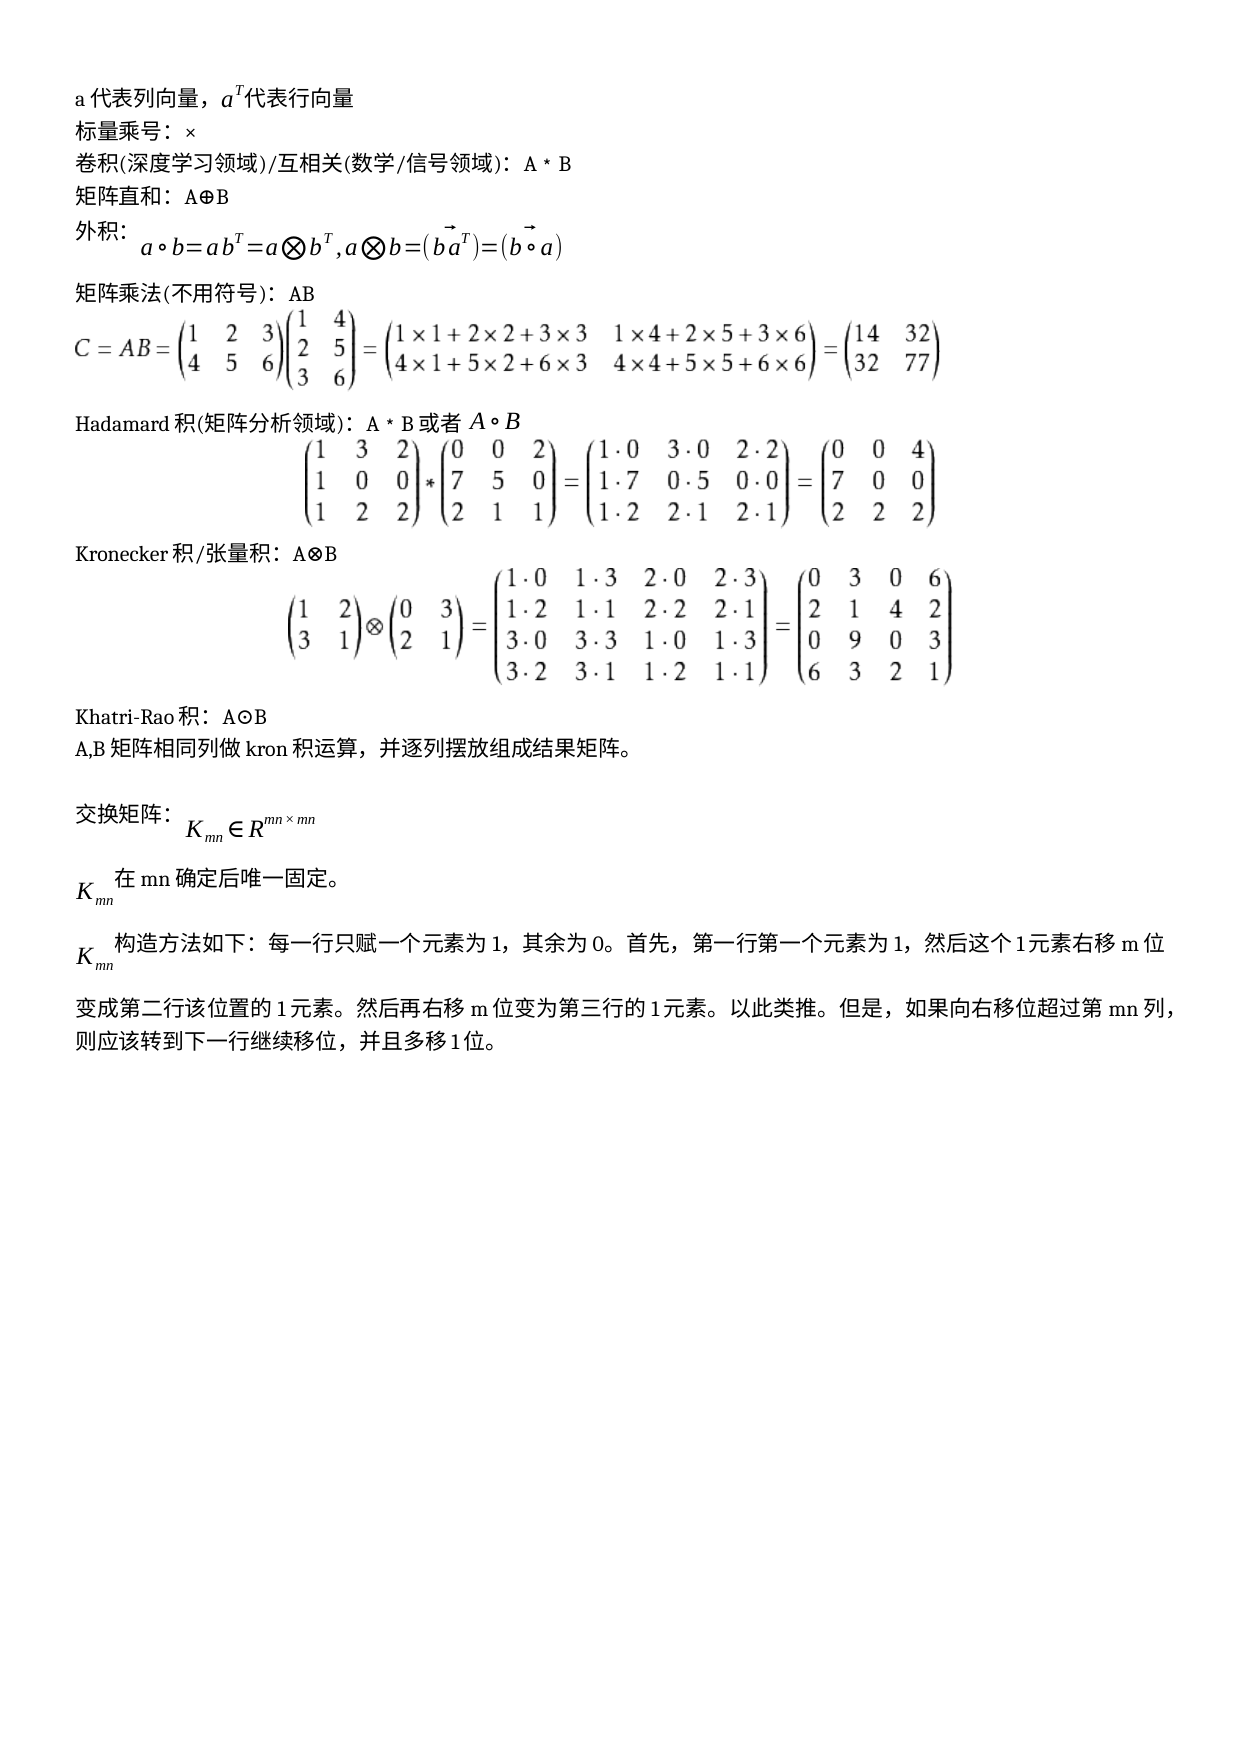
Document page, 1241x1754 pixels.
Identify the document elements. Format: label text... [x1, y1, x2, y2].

picture [75, 308, 941, 392]
text 矩阵直和：A⊕B [75, 178, 1165, 211]
text 构造方法如下：每一行只赋一个元素为1，其余为0。首先，第一行第一个元素为1，然后这个1元素右移m位，变成第二行该位置的1元素。然后再右移m位变为第三行的1元素。以此类推。但是，如果向右移位超过第mn列，则应该转到下一行继续移位，并且多移1位。 [75, 926, 1165, 1056]
text Khatri-Rao积：A⊙B [75, 698, 1165, 731]
text 矩阵乘法(不用符号)：AB [75, 276, 1165, 308]
text Hadamard积(矩阵分析领域)：A﹡B 或者 [75, 406, 1165, 438]
picture [305, 438, 936, 529]
text 交换矩阵： [75, 796, 1165, 861]
text 卷积(深度学习领域)/互相关(数学/信号领域)：A﹡B [75, 146, 1165, 178]
text 标量乘号：× [75, 113, 1165, 146]
text A,B矩阵相同列做kron积运算，并逐列摆放组成结果矩阵。 [75, 731, 1165, 763]
text 外积： [75, 211, 1165, 276]
text 在mn确定后唯一固定。 [75, 861, 1165, 926]
text a代表列向量，代表行向量 [75, 81, 1165, 113]
text Kronecker积/张量积：A⊗B [75, 536, 1165, 568]
picture [288, 568, 953, 687]
